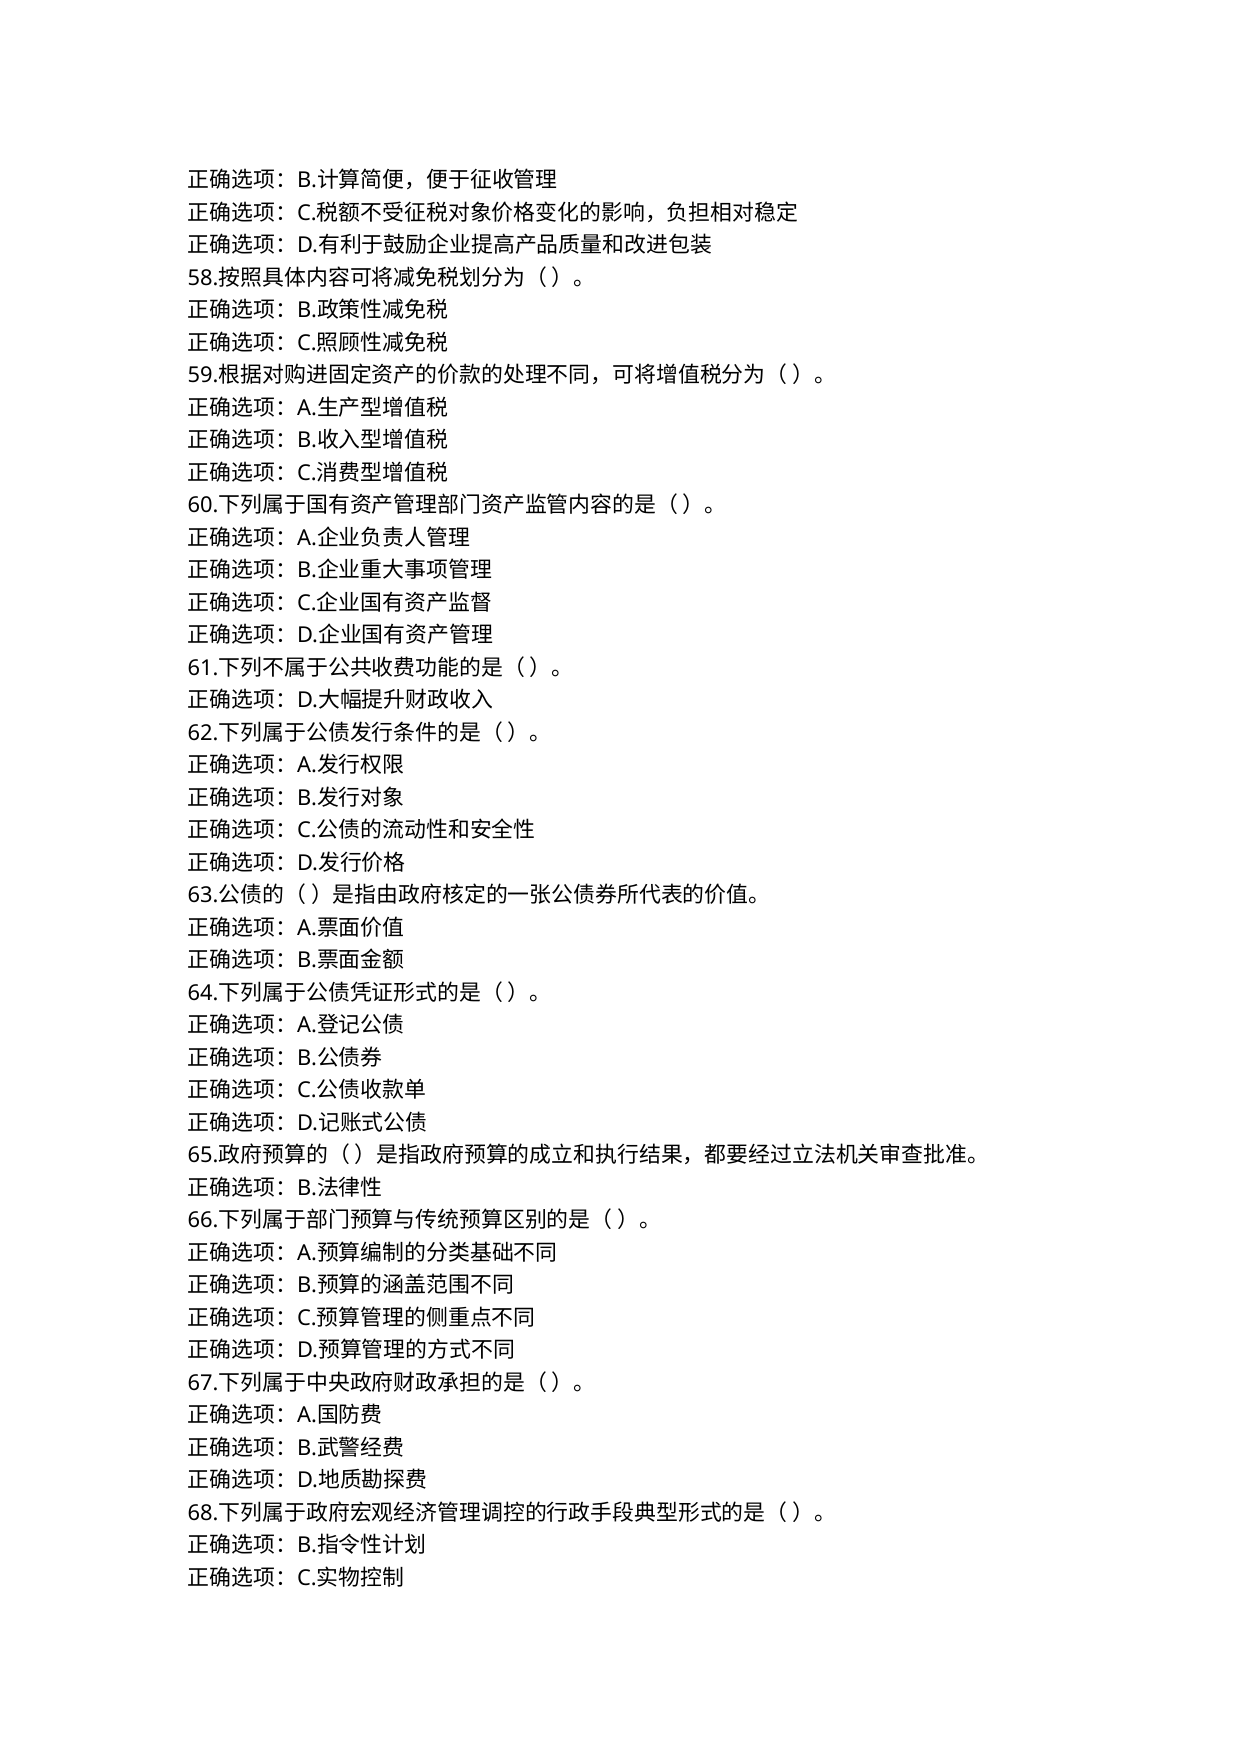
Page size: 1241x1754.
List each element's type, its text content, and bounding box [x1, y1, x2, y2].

text 63.公债的（ ）是指由政府核定的一张公债券所代表的价值。 [187, 877, 1053, 909]
text 正确选项：C.照顾性减免税 [187, 324, 1053, 357]
text 正确选项：A.发行权限 [187, 747, 1053, 779]
text 正确选项：C.消费型增值税 [187, 454, 1053, 487]
text 正确选项：A.国防费 [187, 1397, 1053, 1429]
text 66.下列属于部门预算与传统预算区别的是（ ）。 [187, 1202, 1053, 1234]
text 正确选项：D.记账式公债 [187, 1104, 1053, 1137]
text 62.下列属于公债发行条件的是（ ）。 [187, 714, 1053, 747]
text 正确选项：D.大幅提升财政收入 [187, 682, 1053, 714]
text 正确选项：B.企业重大事项管理 [187, 552, 1053, 584]
text 正确选项：A.企业负责人管理 [187, 519, 1053, 552]
text 正确选项：B.计算简便，便于征收管理 [187, 162, 1053, 194]
text 正确选项：D.预算管理的方式不同 [187, 1332, 1053, 1364]
text 正确选项：B.武警经费 [187, 1429, 1053, 1462]
text 61.下列不属于公共收费功能的是（ ）。 [187, 649, 1053, 682]
text 正确选项：A.票面价值 [187, 909, 1053, 942]
text 正确选项：C.公债的流动性和安全性 [187, 812, 1053, 844]
text 正确选项：C.预算管理的侧重点不同 [187, 1299, 1053, 1332]
text 65.政府预算的（ ）是指政府预算的成立和执行结果，都要经过立法机关审查批准。 [187, 1137, 1053, 1169]
text 正确选项：C.企业国有资产监督 [187, 584, 1053, 617]
text 68.下列属于政府宏观经济管理调控的行政手段典型形式的是（ ）。 [187, 1494, 1053, 1527]
text 正确选项：C.税额不受征税对象价格变化的影响，负担相对稳定 [187, 194, 1053, 227]
text 正确选项：B.预算的涵盖范围不同 [187, 1267, 1053, 1299]
text 正确选项：D.有利于鼓励企业提高产品质量和改进包装 [187, 227, 1053, 259]
text 正确选项：C.公债收款单 [187, 1072, 1053, 1104]
text 正确选项：A.预算编制的分类基础不同 [187, 1234, 1053, 1267]
text 正确选项：B.公债券 [187, 1039, 1053, 1072]
text 正确选项：D.企业国有资产管理 [187, 617, 1053, 649]
text 正确选项：C.实物控制 [187, 1559, 1053, 1592]
text 正确选项：B.指令性计划 [187, 1527, 1053, 1559]
text 正确选项：B.发行对象 [187, 779, 1053, 812]
text 正确选项：D.地质勘探费 [187, 1462, 1053, 1494]
text 正确选项：B.政策性减免税 [187, 292, 1053, 324]
text 58.按照具体内容可将减免税划分为（ ）。 [187, 259, 1053, 292]
text 正确选项：B.票面金额 [187, 942, 1053, 974]
text 60.下列属于国有资产管理部门资产监管内容的是（ ）。 [187, 487, 1053, 519]
text 正确选项：B.法律性 [187, 1169, 1053, 1202]
text 67.下列属于中央政府财政承担的是（ ）。 [187, 1364, 1053, 1397]
text 59.根据对购进固定资产的价款的处理不同，可将增值税分为（ ）。 [187, 357, 1053, 389]
text 正确选项：A.登记公债 [187, 1007, 1053, 1039]
text 64.下列属于公债凭证形式的是（ ）。 [187, 974, 1053, 1007]
text 正确选项：A.生产型增值税 [187, 389, 1053, 422]
text 正确选项：B.收入型增值税 [187, 422, 1053, 454]
text 正确选项：D.发行价格 [187, 844, 1053, 877]
